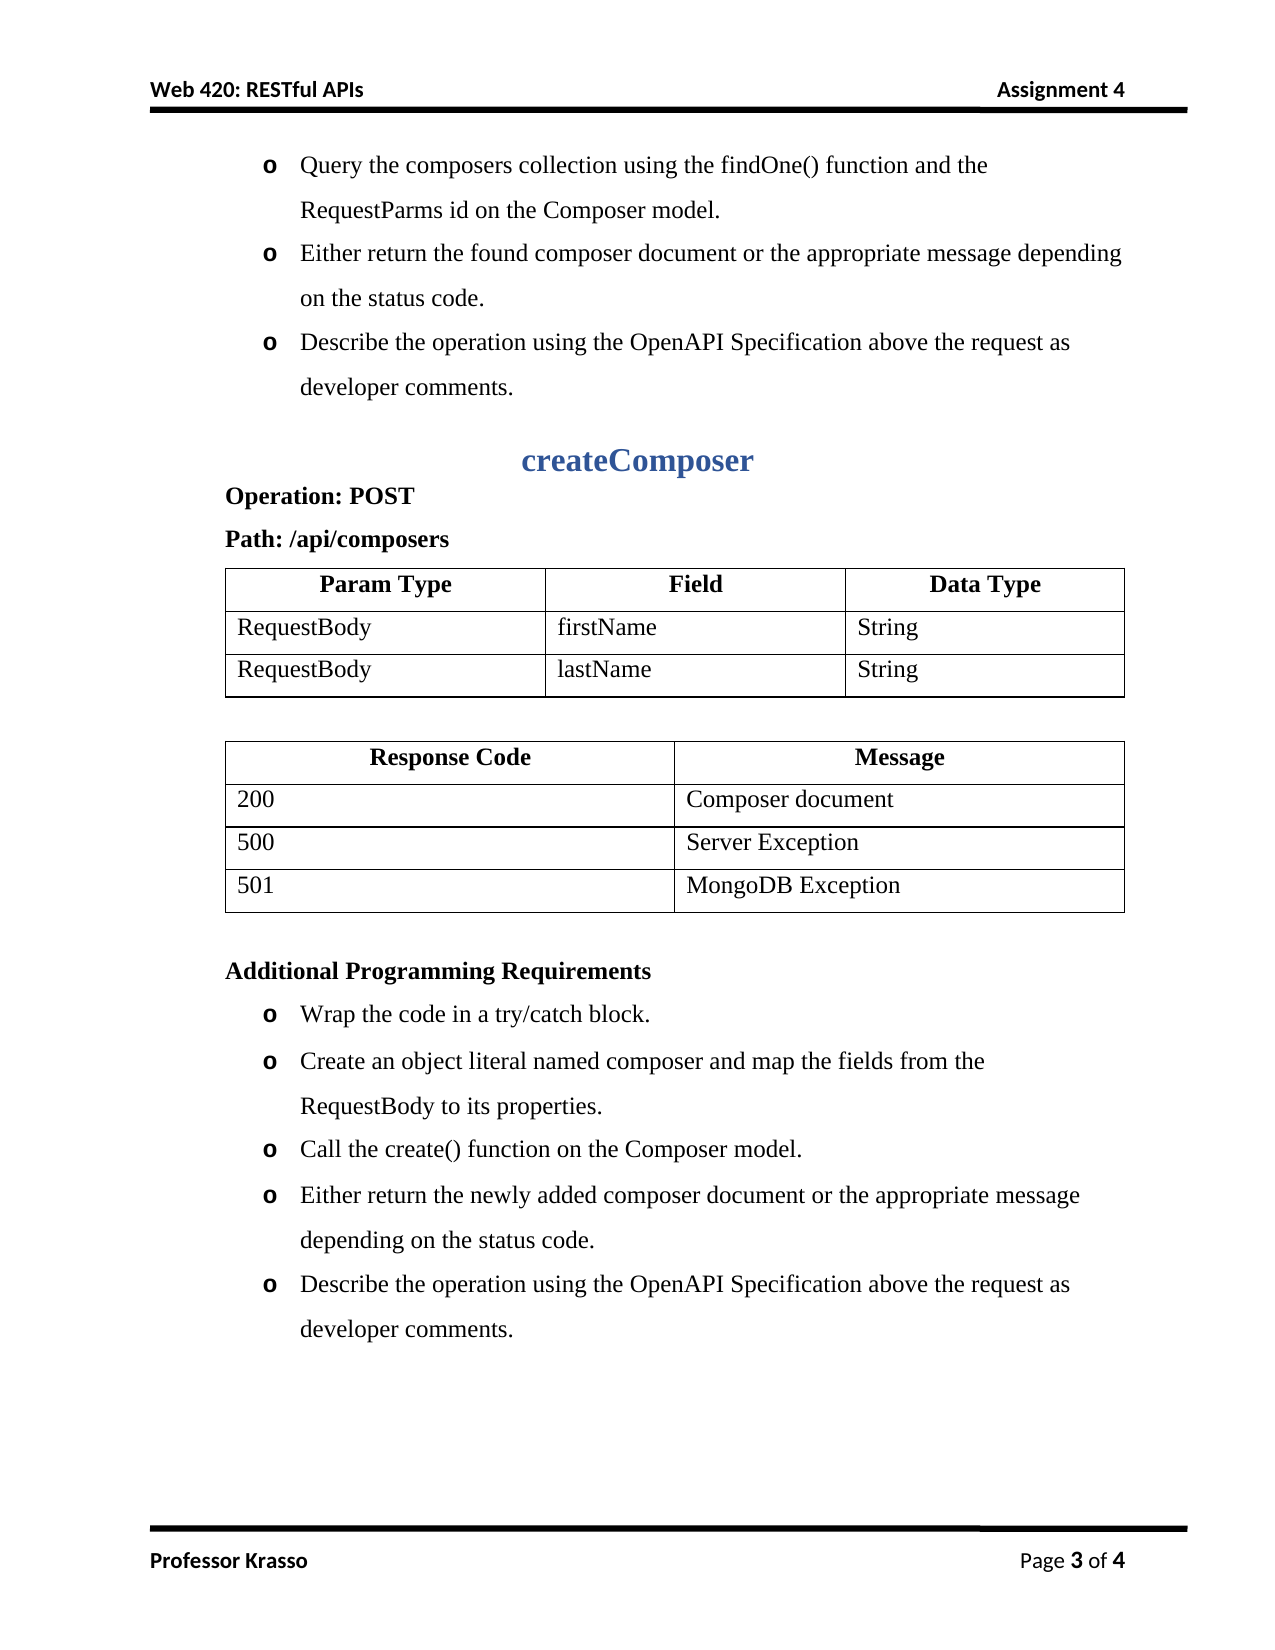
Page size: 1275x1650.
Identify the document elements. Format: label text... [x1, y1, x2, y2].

table_header Param Type [226, 569, 545, 611]
table_cell RequestBody [226, 612, 545, 653]
list Either return the newly added composer document or the appropriate message depending on the status code. [262, 1180, 1125, 1254]
list Call the create() function on the Composer model. [262, 1134, 1125, 1165]
table_cell String [846, 612, 1124, 653]
table_cell firstName [546, 612, 845, 653]
text Operation: POST [225, 481, 1125, 510]
table_header Response Code [226, 742, 674, 783]
table_cell Composer document [675, 785, 1124, 826]
list Describe the operation using the OpenAPI Specification above the request as developer comments. [262, 327, 1125, 401]
list Either return the found composer document or the appropriate message depending on the status code. [262, 238, 1125, 312]
list Query the composers collection using the findOne() function and the RequestParms id on the Composer model. [262, 150, 1125, 224]
list Create an object literal named composer and map the fields from the RequestBody to its properties. [262, 1046, 1125, 1120]
list Describe the operation using the OpenAPI Specification above the request as developer comments. [262, 1269, 1125, 1343]
table_cell RequestBody [226, 655, 545, 696]
table_cell 200 [226, 785, 674, 826]
table_cell MongoDB Exception [675, 870, 1124, 912]
table_cell Server Exception [675, 828, 1124, 869]
text Additional Programming Requirements [225, 913, 1125, 985]
subtitle createComposer [150, 440, 1125, 478]
table_header Field [546, 569, 845, 611]
table_header Data Type [846, 569, 1124, 611]
table_cell String [846, 655, 1124, 696]
table_header Message [675, 742, 1124, 783]
table_cell lastName [546, 655, 845, 696]
table_cell 500 [226, 828, 674, 869]
text Path: /api/composers [225, 524, 1125, 553]
list Wrap the code in a try/catch block. [262, 999, 1125, 1030]
table_cell 501 [226, 870, 674, 912]
